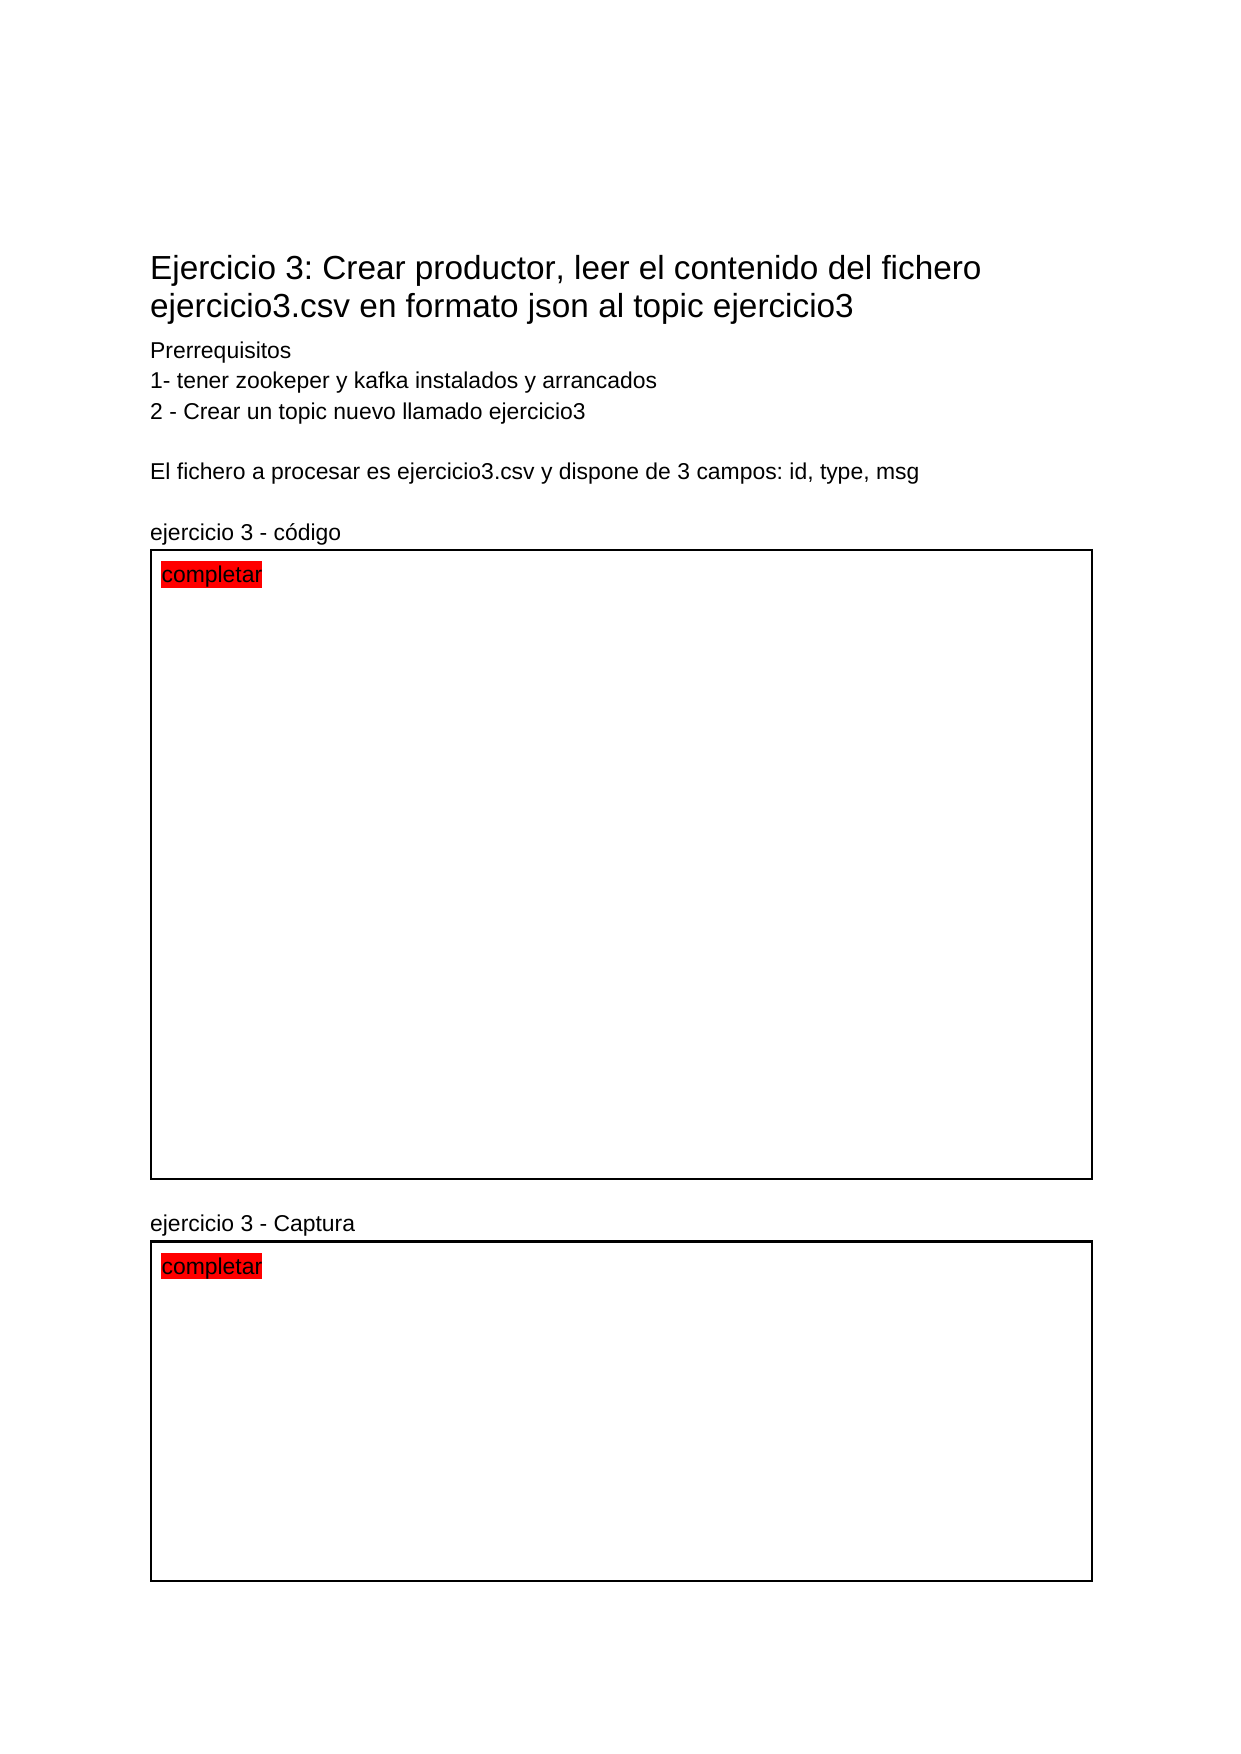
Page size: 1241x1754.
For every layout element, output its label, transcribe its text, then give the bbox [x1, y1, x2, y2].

text ejercicio 3 - código [150, 518, 1090, 545]
subtitle Ejercicio 3: Crear productor, leer el contenido del fichero ejercicio3.csv en formato json al topic ejercicio3 [150, 248, 1090, 325]
text ejercicio 3 - Captura [150, 1210, 1090, 1236]
text El fichero a procesar es ejercicio3.csv y dispone de 3 campos: id, type, msg [150, 458, 1090, 484]
table_header completar [152, 1243, 1091, 1579]
text 1- tener zookeper y kafka instalados y arrancados [150, 367, 1090, 394]
text Prerrequisitos [150, 337, 1090, 364]
text 2 - Crear un topic nuevo llamado ejercicio3 [150, 398, 1090, 424]
table_header completar [152, 551, 1091, 1178]
